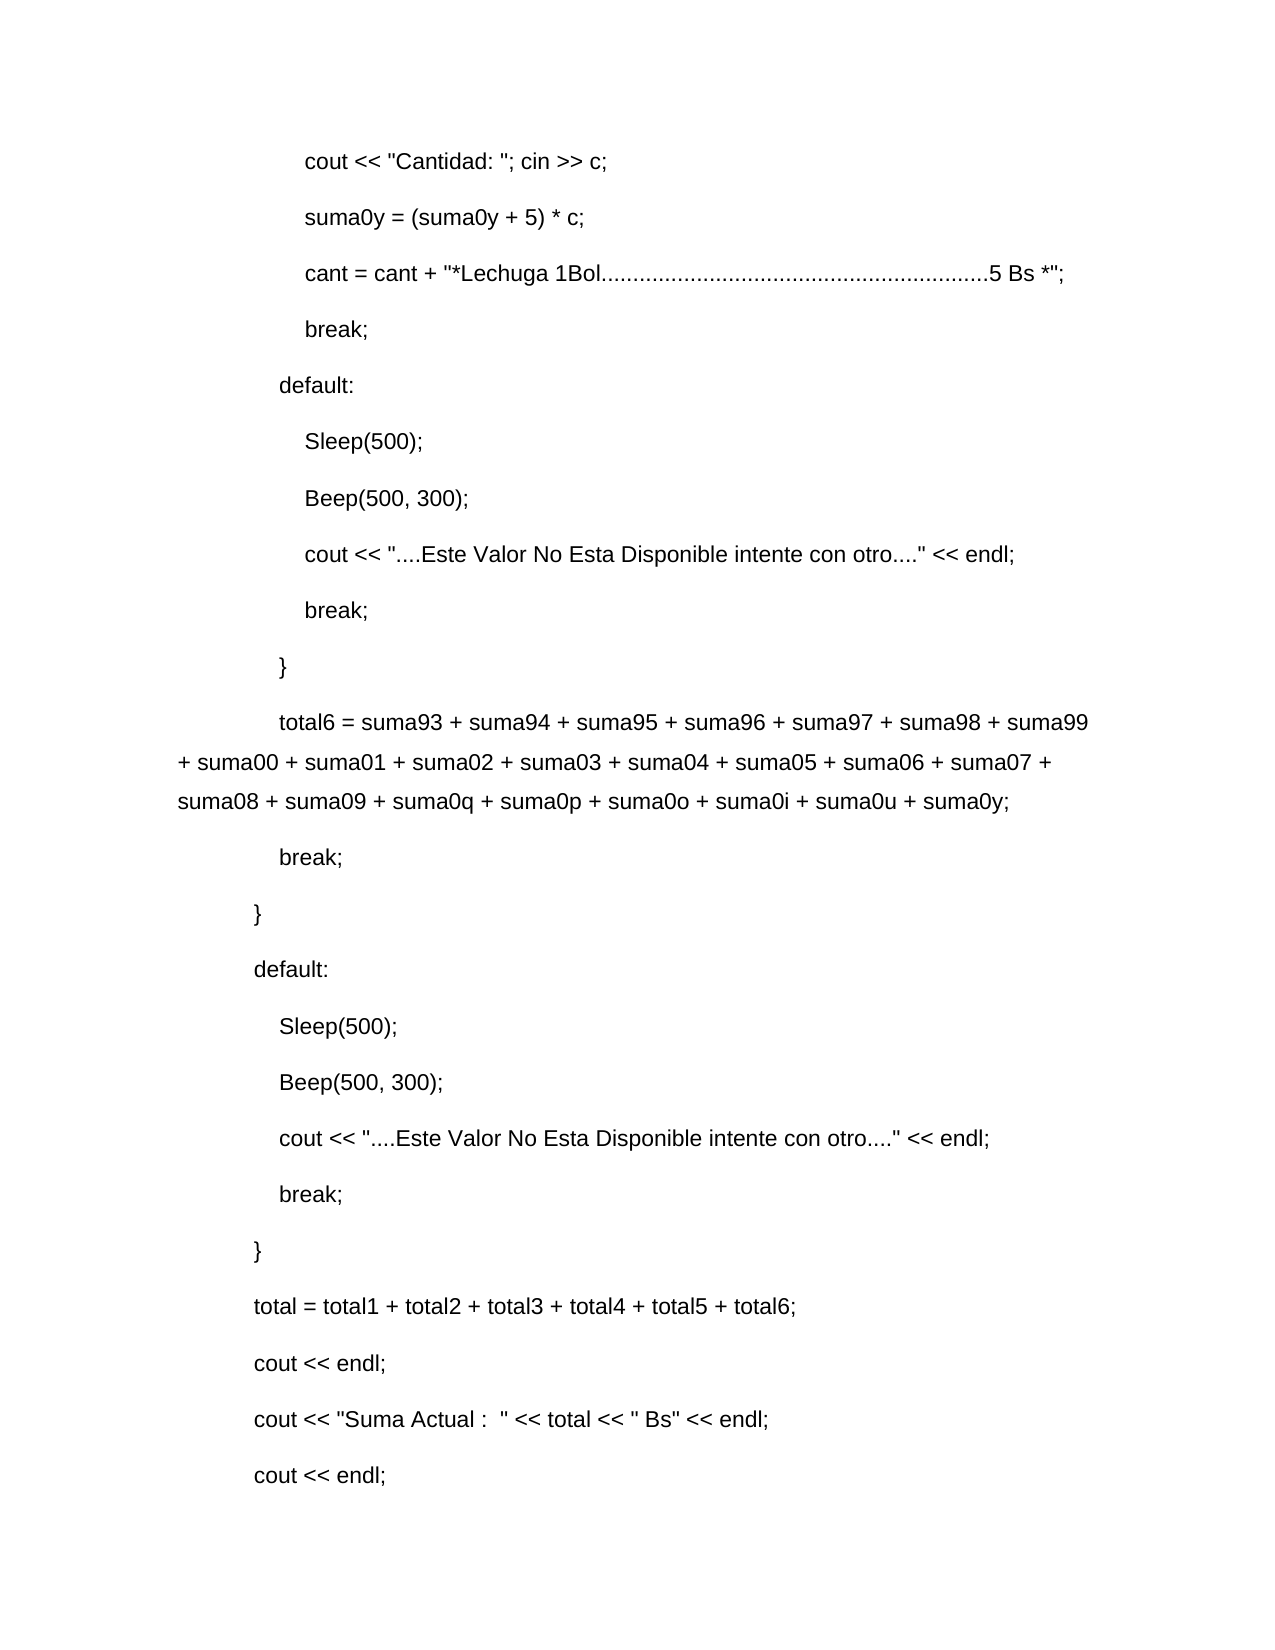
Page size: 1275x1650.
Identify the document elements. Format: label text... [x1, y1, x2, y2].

text default: [177, 372, 1098, 398]
text cout << "Cantidad: "; cin >> c; [177, 148, 1098, 174]
text default: [177, 956, 1098, 983]
text total6 = suma93 + suma94 + suma95 + suma96 + suma97 + suma98 + suma99 + suma00 + suma01 + suma02 + suma03 + suma04 + suma05 + suma06 + suma07 + suma08 + suma09 + suma0q + suma0p + suma0o + suma0i + suma0u + suma0y; [177, 709, 1098, 814]
text suma0y = (suma0y + 5) * c; [177, 204, 1098, 230]
text total = total1 + total2 + total3 + total4 + total5 + total6; [177, 1293, 1098, 1320]
text cout << endl; [177, 1349, 1098, 1376]
text break; [177, 597, 1098, 623]
text } [177, 1237, 1098, 1263]
text } [177, 653, 1098, 679]
text break; [177, 844, 1098, 871]
text Sleep(500); [177, 1013, 1098, 1039]
text cant = cant + "*Lechuga 1Bol.............................................................5 Bs *"; [177, 260, 1098, 286]
text Beep(500, 300); [177, 484, 1098, 511]
text cout << "Suma Actual : " << total << " Bs" << endl; [177, 1406, 1098, 1432]
text cout << "....Este Valor No Esta Disponible intente con otro...." << endl; [177, 1125, 1098, 1151]
text break; [177, 316, 1098, 342]
text Beep(500, 300); [177, 1069, 1098, 1095]
text break; [177, 1181, 1098, 1207]
text Sleep(500); [177, 428, 1098, 455]
text cout << "....Este Valor No Esta Disponible intente con otro...." << endl; [177, 541, 1098, 567]
text cout << endl; [177, 1462, 1098, 1488]
text } [177, 900, 1098, 927]
